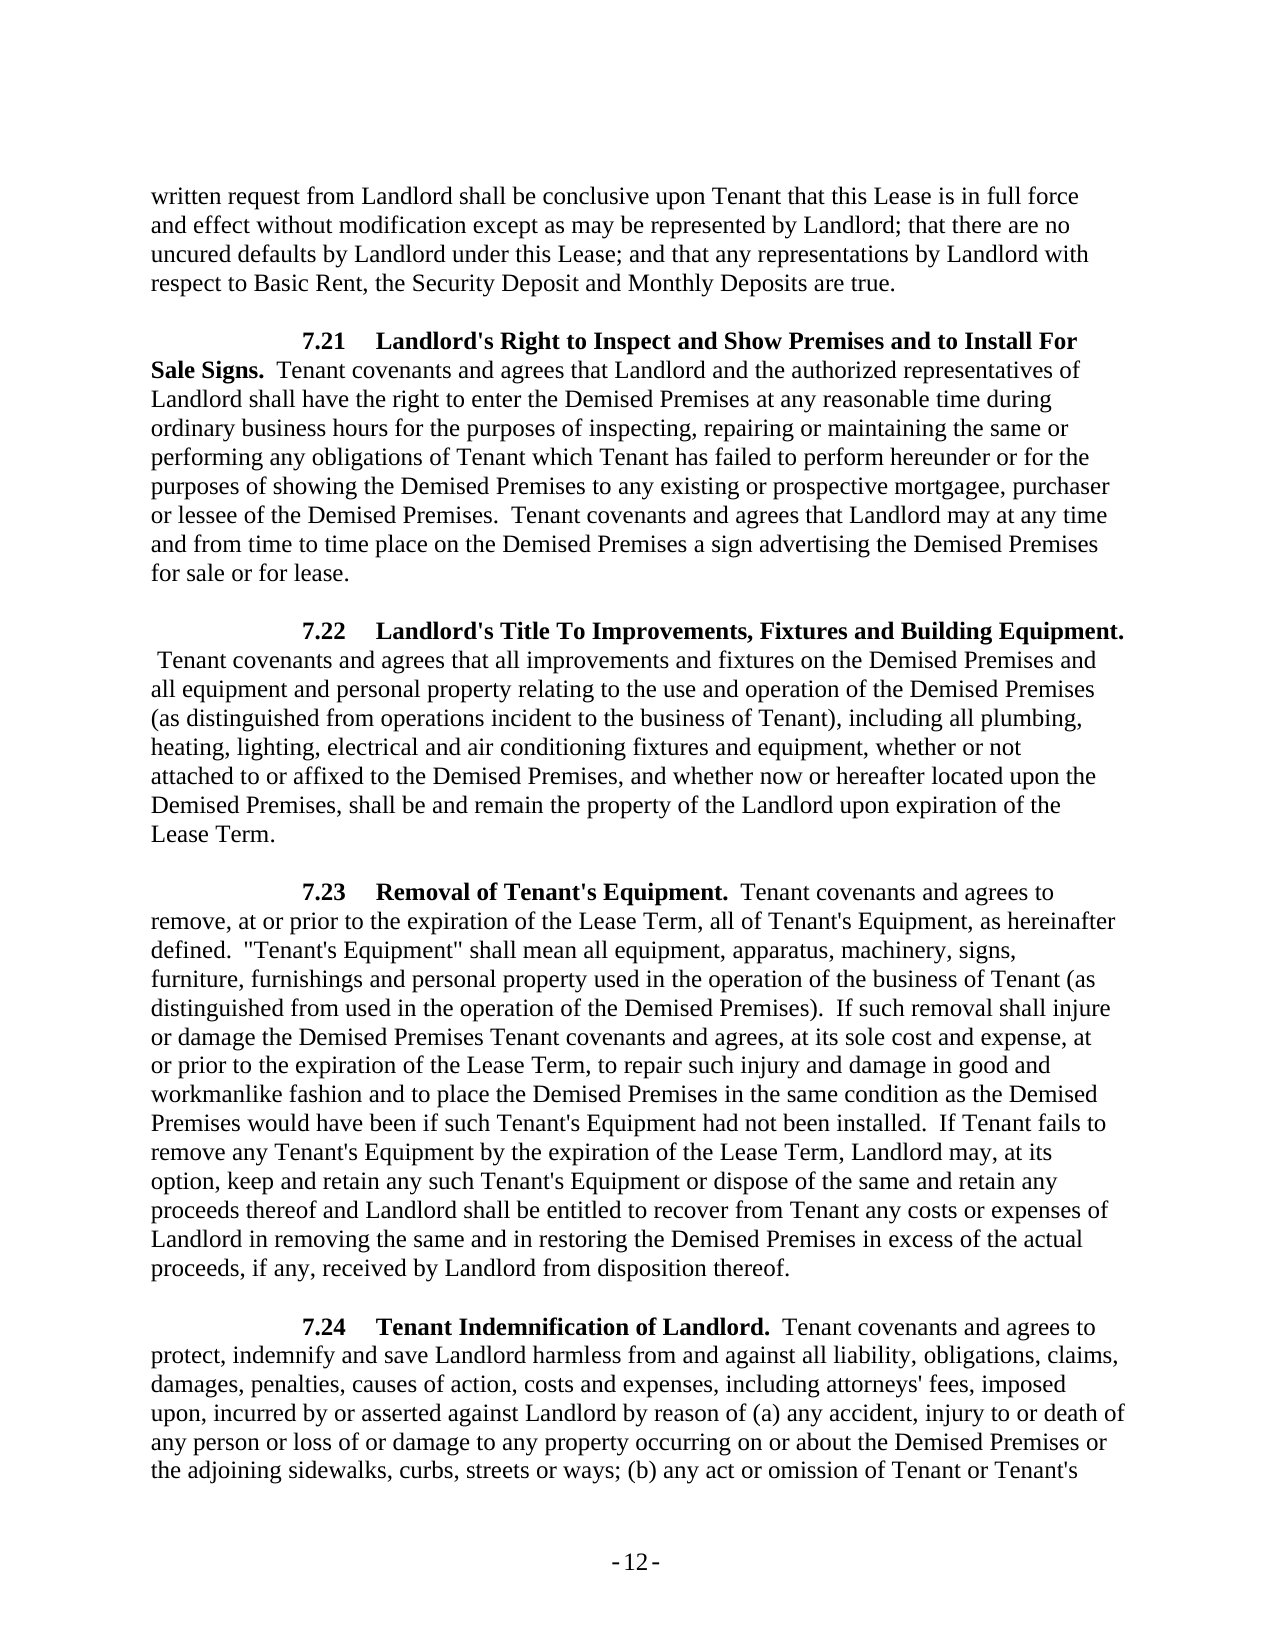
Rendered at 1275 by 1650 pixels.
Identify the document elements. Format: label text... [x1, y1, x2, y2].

text Tenant covenants and agrees that all improvements and fixtures on the Demised Premises and all equipment and personal property relating to the use and operation of the Demised Premises (as distinguished from operations incident to the business of Tenant), including all plumbing, heating, lighting, electrical and air conditioning fixtures and equipment, whether or not attached to or affixed to the Demised Premises, and whether now or hereafter located upon the Demised Premises, shall be and remain the property of the Landlord upon expiration of the Lease Term. [151, 645, 1109, 847]
list Tenant Indemnification of Landlord. Tenant covenants and agrees to protect, indemnify and save Landlord harmless from and against all liability, obligations, claims, damages, penalties, causes of action, costs and expenses, including attorneys' fees, imposed upon, incurred by or asserted against Landlord by reason of (a) any accident, injury to or death of any person or loss of or damage to any property occurring on or about the Demised Premises or the adjoining sidewalks, curbs, streets or ways; (b) any act or omission of Tenant or Tenant's [151, 1312, 1125, 1484]
text written request from Landlord shall be conclusive upon Tenant that this Lease is in full force and effect without modification except as may be represented by Landlord; that there are no uncured defaults by Landlord under this Lease; and that any representations by Landlord with respect to Basic Rent, the Security Deposit and Monthly Deposits are true. [151, 181, 1102, 296]
subtitle Landlord's Title To Improvements, Fixtures and Building Equipment. [302, 616, 1135, 645]
list Removal of Tenant's Equipment. Tenant covenants and agrees to remove, at or prior to the expiration of the Lease Term, all of Tenant's Equipment, as hereinafter defined. "Tenant's Equipment" shall mean all equipment, apparatus, machinery, signs, furniture, furnishings and personal property used in the operation of the business of Tenant (as distinguished from used in the operation of the Demised Premises). If such removal shall injure or damage the Demised Premises Tenant covenants and agrees, at its sole cost and expense, at or prior to the expiration of the Lease Term, to repair such injury and damage in good and workmanlike fashion and to place the Demised Premises in the same condition as the Demised Premises would have been if such Tenant's Equipment had not been installed. If Tenant fails to remove any Tenant's Equipment by the expiration of the Lease Term, Landlord may, at its option, keep and retain any such Tenant's Equipment or dispose of the same and retain any proceeds thereof and Landlord shall be entitled to recover from Tenant any costs or expenses of Landlord in removing the same and in restoring the Demised Premises in excess of the actual proceeds, if any, received by Landlord from disposition thereof. [151, 877, 1115, 1282]
list Landlord's Right to Inspect and Show Premises and to Install For Sale Signs. Tenant covenants and agrees that Landlord and the authorized representatives of Landlord shall have the right to enter the Demised Premises at any reasonable time during ordinary business hours for the purposes of inspecting, repairing or maintaining the same or performing any obligations of Tenant which Tenant has failed to perform hereunder or for the purposes of showing the Demised Premises to any existing or prospective mortgagee, purchaser or lessee of the Demised Premises. Tenant covenants and agrees that Landlord may at any time and from time to time place on the Demised Premises a sign advertising the Demised Premises for sale or for lease. [151, 326, 1109, 586]
